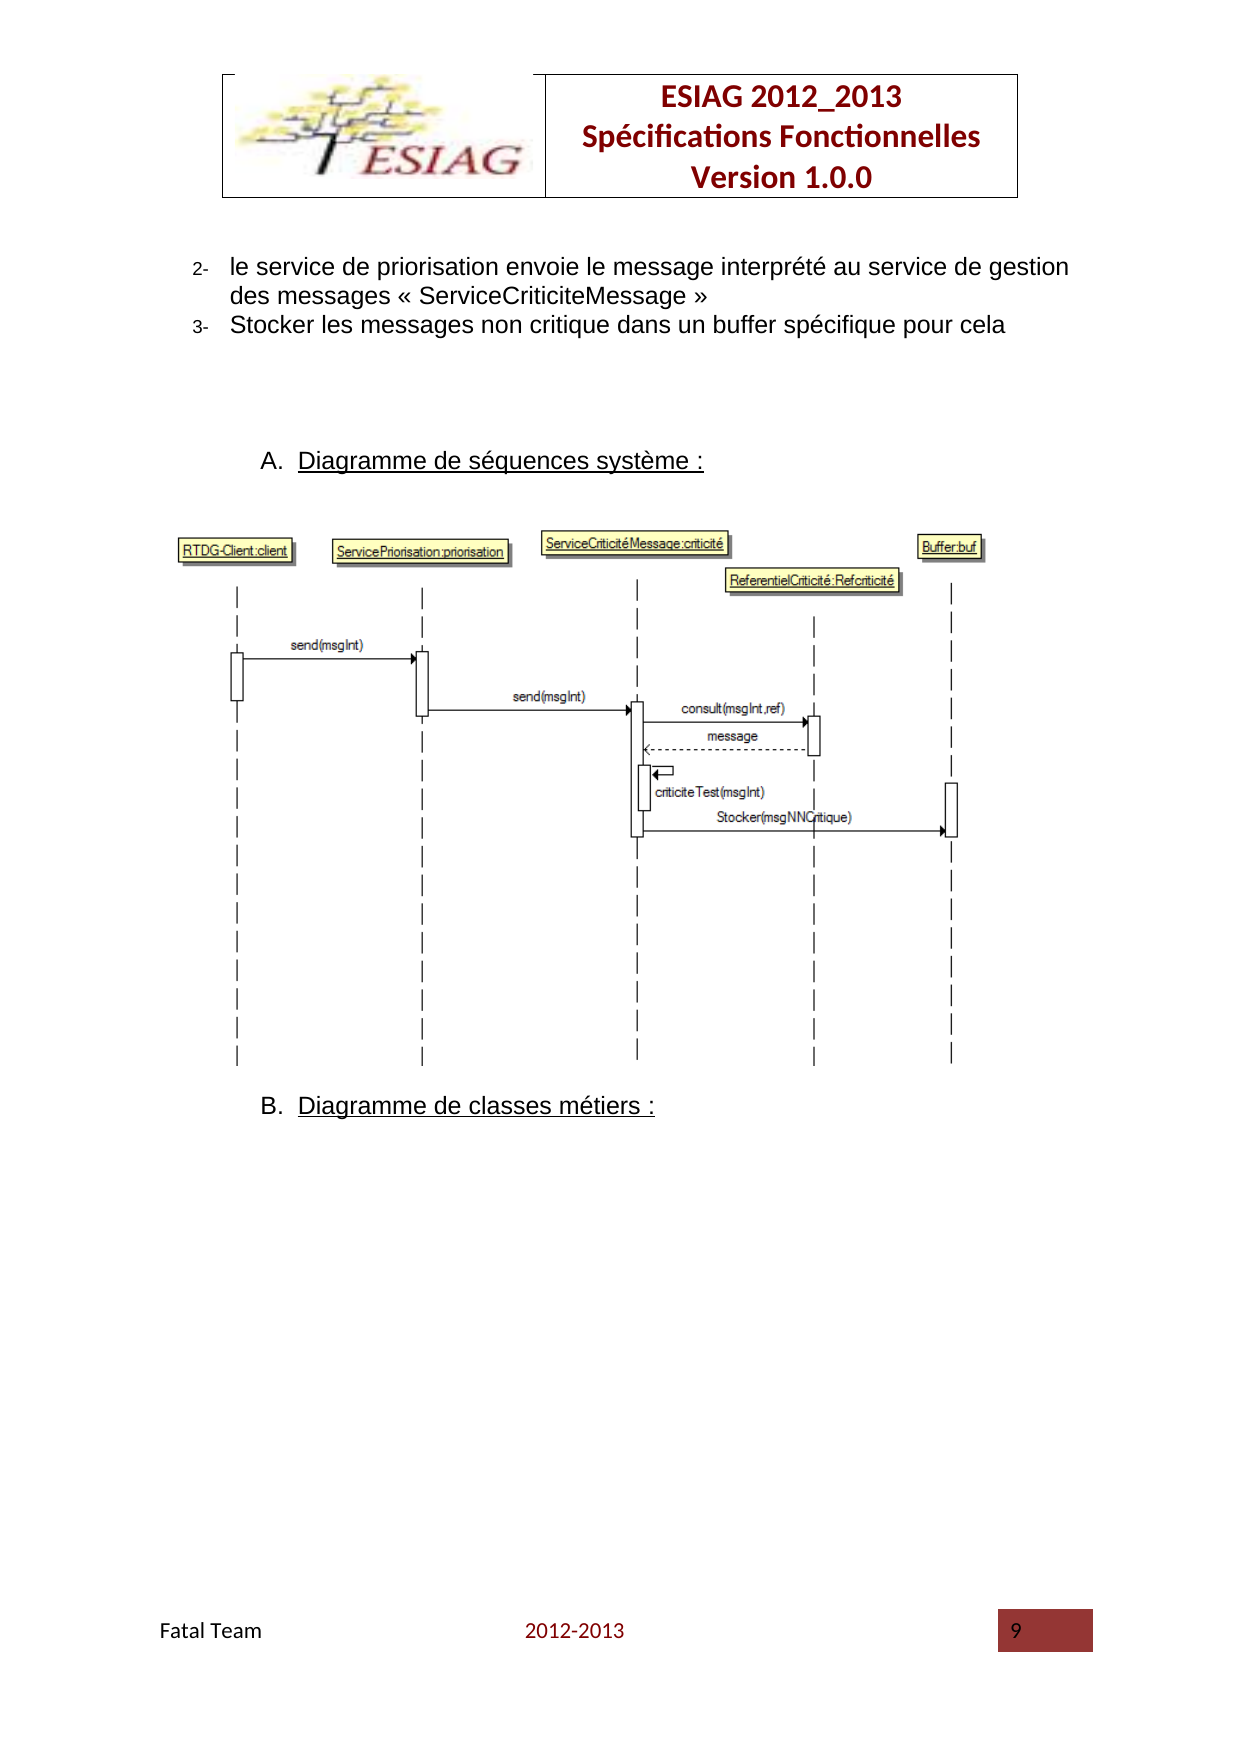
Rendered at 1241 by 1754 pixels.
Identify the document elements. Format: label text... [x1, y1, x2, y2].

list le service de priorisation envoie le message interprété au service de gestion des messages « ServiceCriticiteMessage » [192, 252, 1093, 310]
list Diagramme de séquences système : [260, 446, 1093, 475]
picture [234, 74, 534, 179]
list Stocker les messages non critique dans un buffer spécifique pour cela [192, 310, 1093, 339]
list Diagramme de classes métiers : [260, 1091, 1093, 1119]
picture [147, 528, 1093, 1066]
